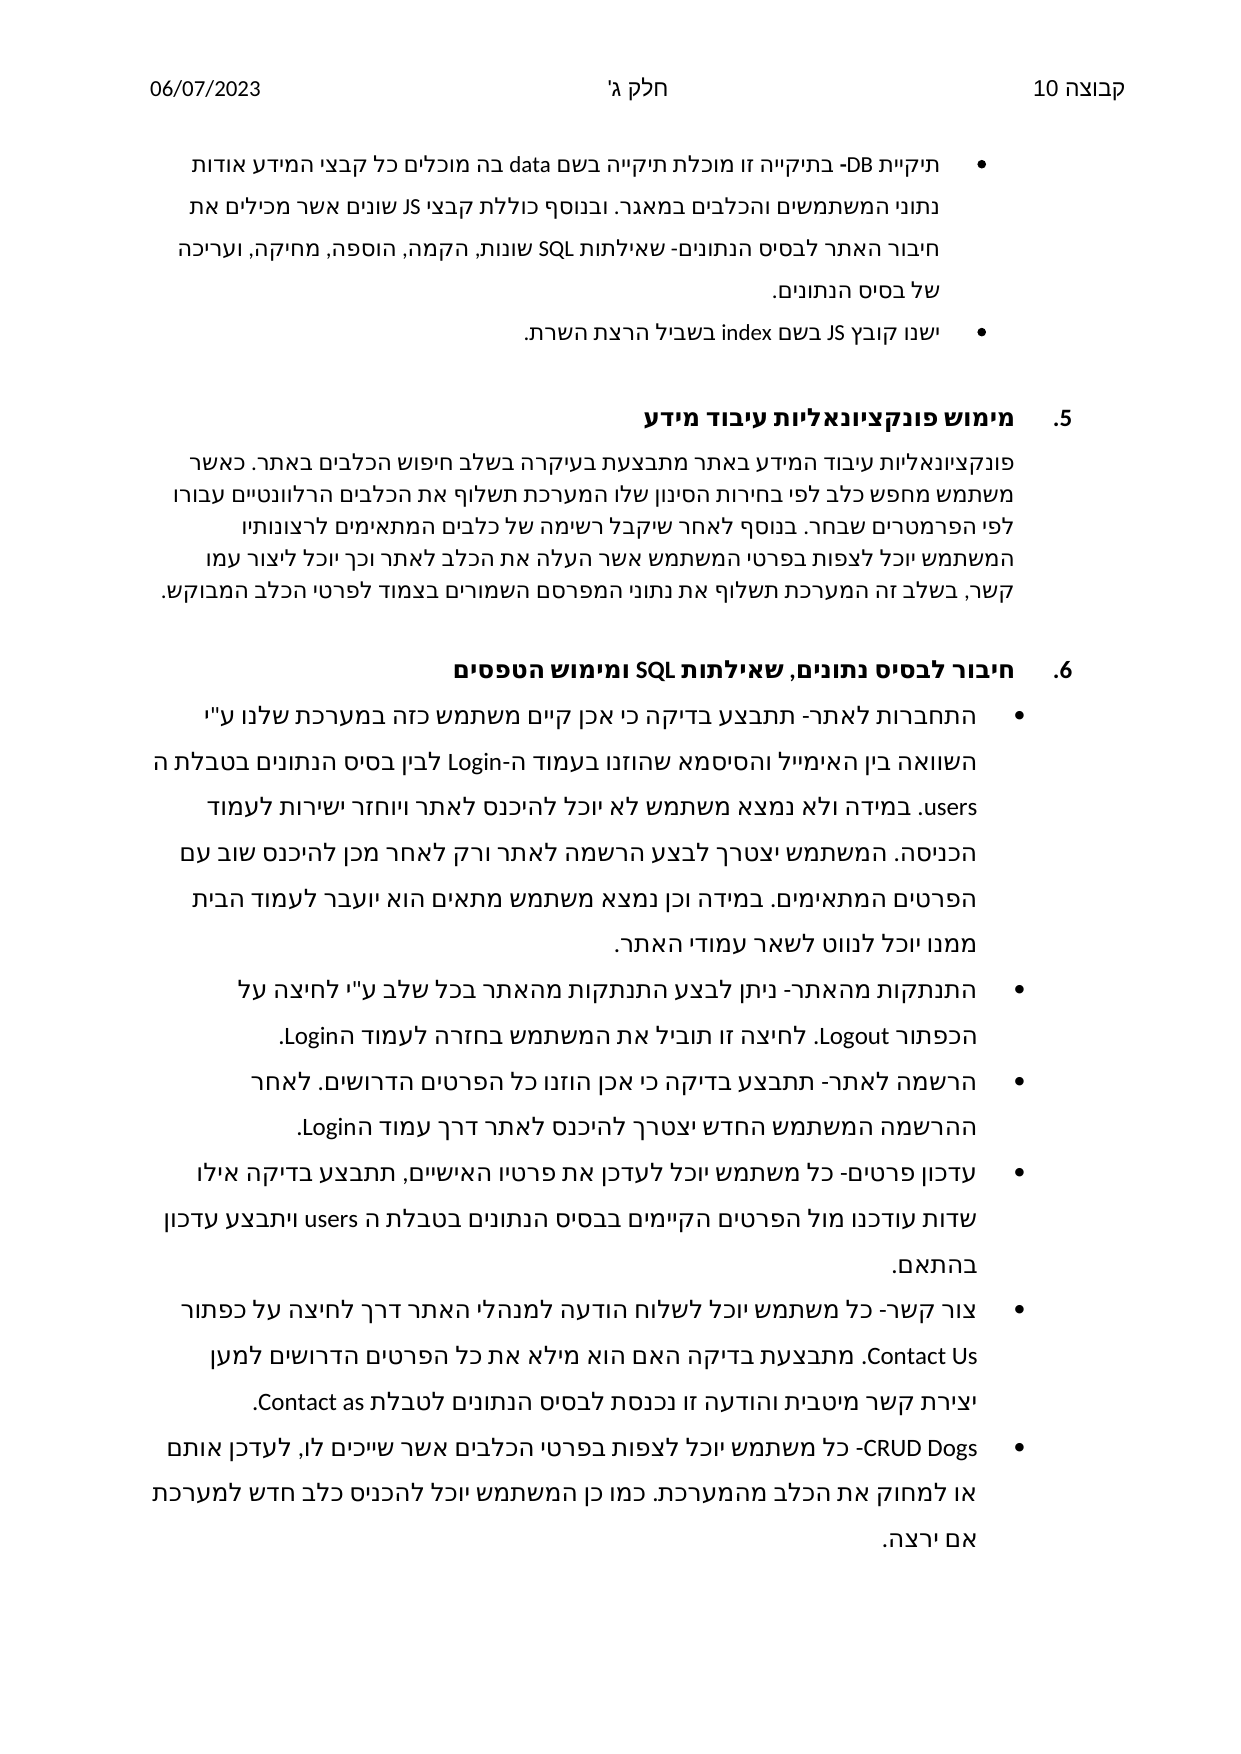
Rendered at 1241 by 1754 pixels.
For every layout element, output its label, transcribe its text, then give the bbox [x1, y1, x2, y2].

list התנתקות מהאתר- ניתן לבצע התנתקות מהאתר בכל שלב ע"י לחיצה על הכפתור Logout. לחיצה זו תוביל את המשתמש בחזרה לעמוד הLogin. [150, 974, 1015, 1051]
list חיבור לבסיס נתונים, שאילתות SQL ומימוש הטפסים [150, 654, 1053, 685]
list עדכון פרטים- כל משתמש יוכל לעדכן את פרטיו האישיים, תתבצע בדיקה אילו שדות עודכנו מול הפרטים הקיימים בבסיס הנתונים בטבלת ה users ויתבצע עדכון בהתאם. [150, 1157, 1015, 1279]
list צור קשר- כל משתמש יוכל לשלוח הודעה למנהלי האתר דרך לחיצה על כפתור Contact Us. מתבצעת בדיקה האם הוא מילא את כל הפרטים הדרושים למען יצירת קשר מיטבית והודעה זו נכנסת לבסיס הנתונים לטבלת Contact as. [150, 1294, 1015, 1416]
list CRUD Dogs- כל משתמש יוכל לצפות בפרטי הכלבים אשר שייכים לו, לעדכן אותם או למחוק את הכלב מהמערכת. כמו כן המשתמש יוכל להכניס כלב חדש למערכת אם ירצה. [150, 1432, 1015, 1554]
list הרשמה לאתר- תתבצע בדיקה כי אכן הוזנו כל הפרטים הדרושים. לאחר ההרשמה המשתמש החדש יצטרך להיכנס לאתר דרך עמוד הLogin. [150, 1066, 1015, 1142]
list פונקציונאליות עיבוד המידע באתר מתבצעת בעיקרה בשלב חיפוש הכלבים באתר. כאשר משתמש מחפש כלב לפי בחירות הסינון שלו המערכת תשלוף את הכלבים הרלוונטיים עבורו לפי הפרמטרים שבחר. בנוסף לאחר שיקבל רשימה של כלבים המתאימים לרצונותיו המשתמש יוכל לצפות בפרטי המשתמש אשר העלה את הכלב לאתר וכך יוכל ליצור עמו קשר, בשלב זה המערכת תשלוף את נתוני המפרסם השמורים בצמוד לפרטי הכלב המבוקש. [150, 448, 1015, 604]
list מימוש פונקציונאליות עיבוד מידע [150, 402, 1053, 432]
list התחברות לאתר- תתבצע בדיקה כי אכן קיים משתמש כזה במערכת שלנו ע"י השוואה בין האימייל והסיסמא שהוזנו בעמוד ה-Login לבין בסיס הנתונים בטבלת ה users. במידה ולא נמצא משתמש לא יוכל להיכנס לאתר ויוחזר ישירות לעמוד הכניסה. המשתמש יצטרך לבצע הרשמה לאתר ורק לאחר מכן להיכנס שוב עם הפרטים המתאימים. במידה וכן נמצא משתמש מתאים הוא יועבר לעמוד הבית ממנו יוכל לנווט לשאר עמודי האתר. [150, 700, 1015, 959]
list ישנו קובץ JS בשם index בשביל הרצת השרת. [150, 318, 978, 346]
list תיקיית DB- בתיקייה זו מוכלת תיקייה בשם data בה מוכלים כל קבצי המידע אודות נתוני המשתמשים והכלבים במאגר. ובנוסף כוללת קבצי JS שונים אשר מכילים את חיבור האתר לבסיס הנתונים- שאילתות SQL שונות, הקמה, הוספה, מחיקה, ועריכה של בסיס הנתונים. [150, 150, 978, 304]
